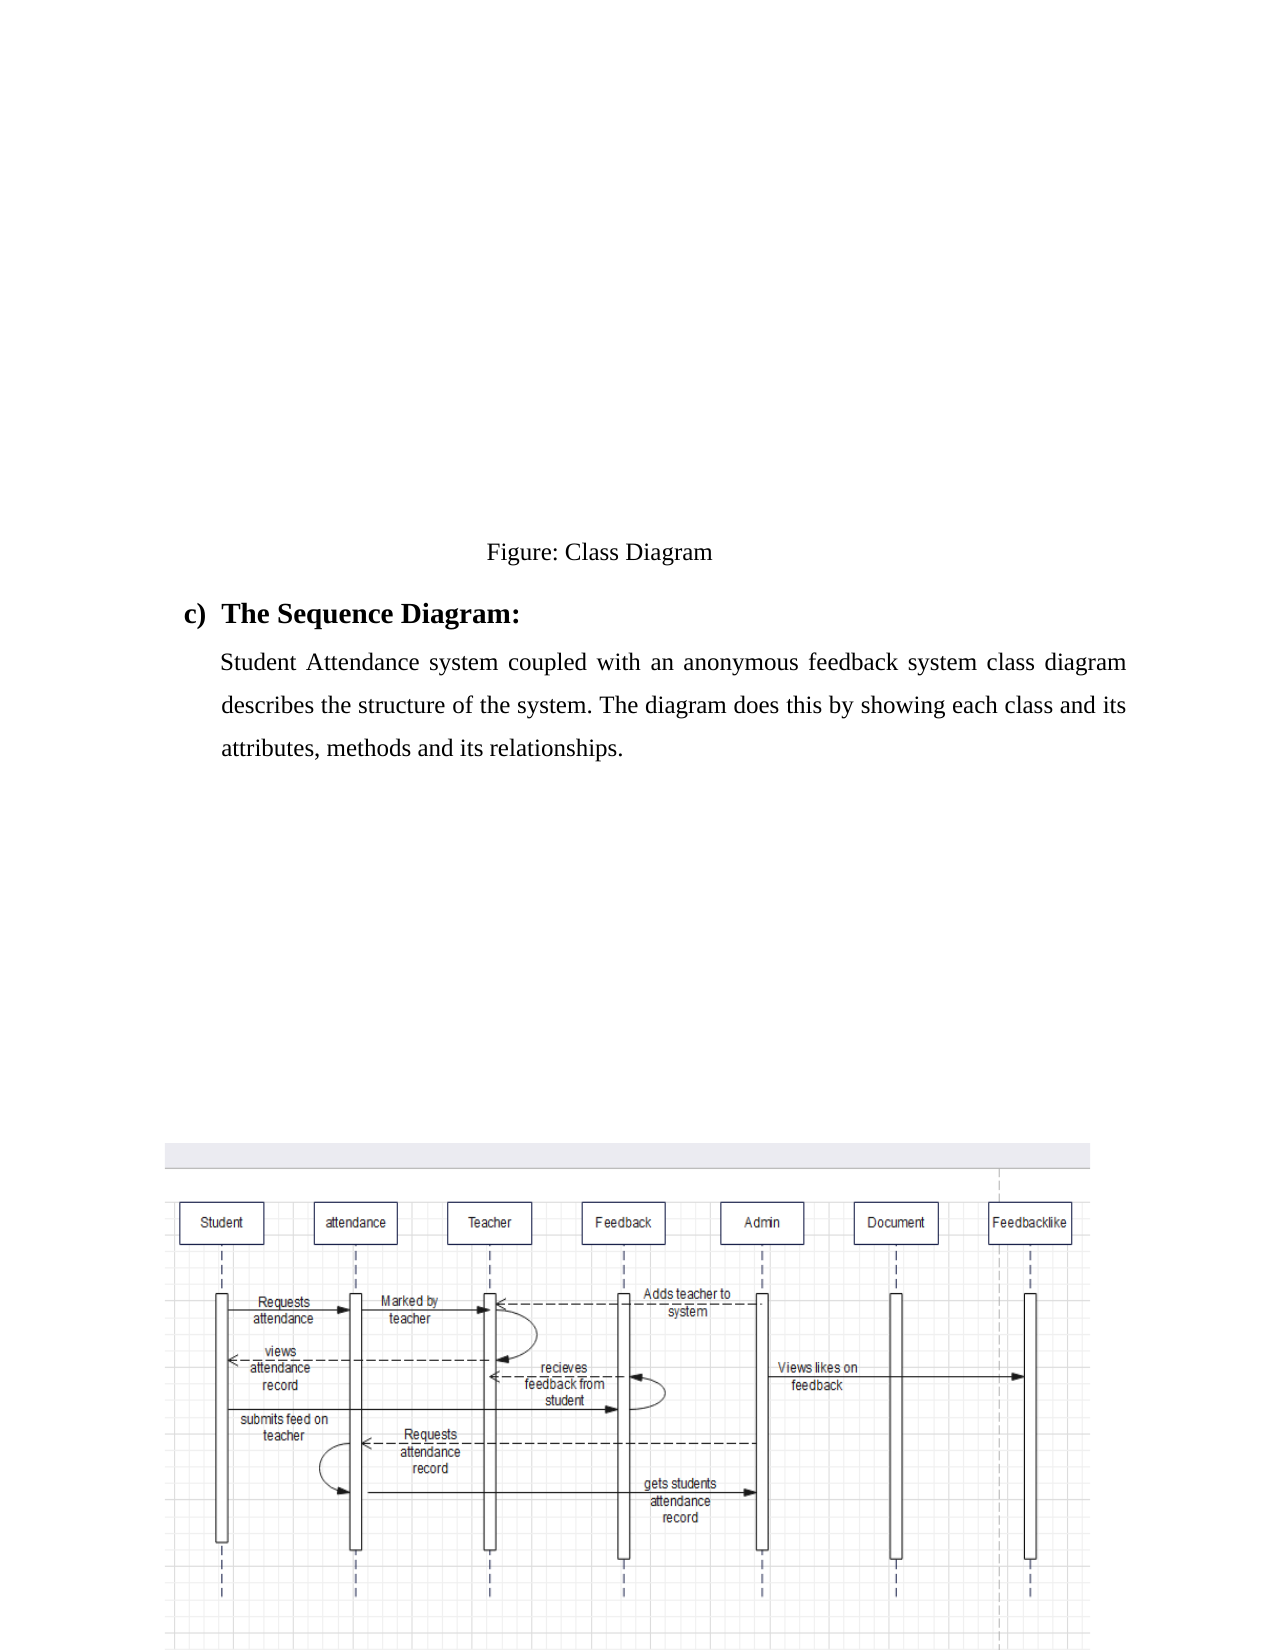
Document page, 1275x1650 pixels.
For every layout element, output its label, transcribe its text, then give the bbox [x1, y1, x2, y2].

list Student Attendance system coupled with an anonymous feedback system class diagram describes the structure of the system. The diagram does this by showing each class and its attributes, methods and its relationships. [220, 647, 1127, 762]
picture [164, 1143, 1091, 1650]
text Figure: Class Diagram [148, 537, 1052, 565]
list The Sequence Diagram: [183, 596, 1127, 630]
